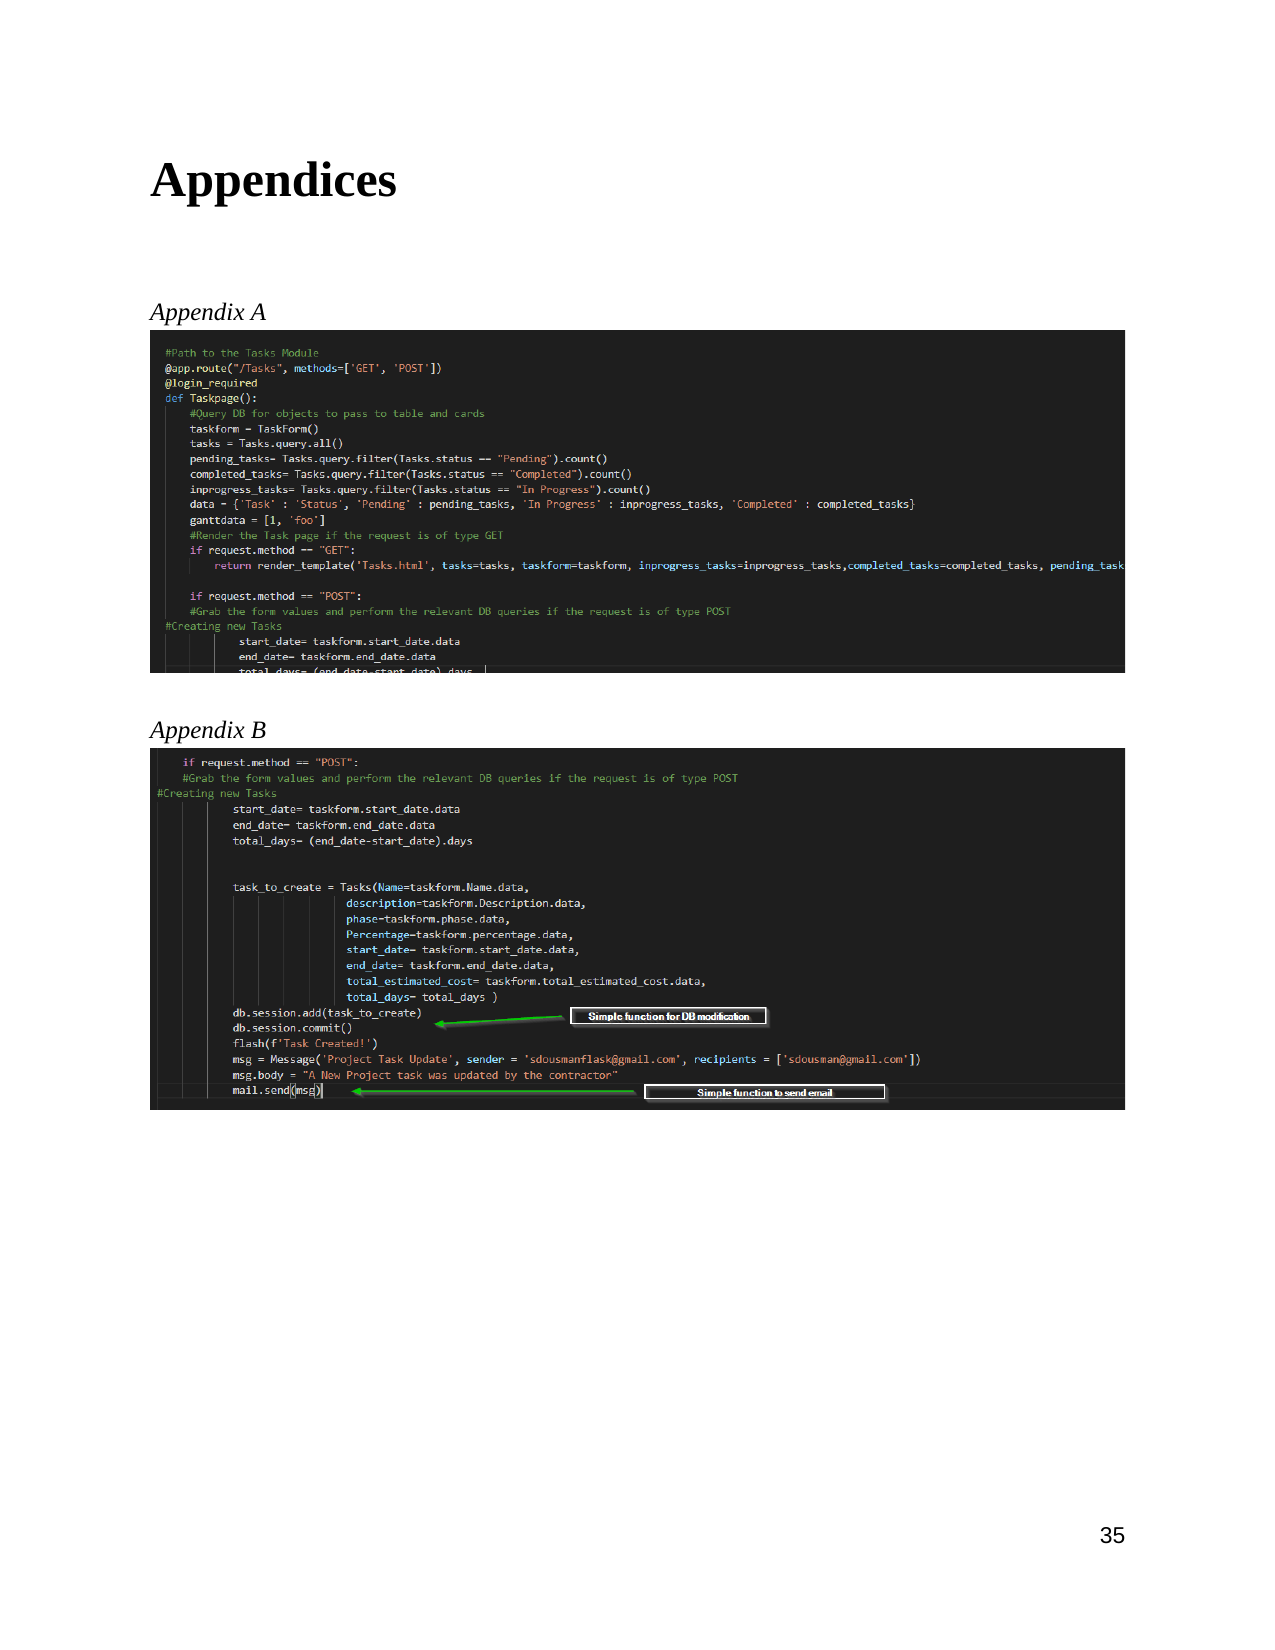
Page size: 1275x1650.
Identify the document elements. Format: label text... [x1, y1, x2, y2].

picture [150, 748, 1125, 1110]
subtitle Appendices [150, 150, 1125, 207]
picture [150, 330, 1125, 673]
text Appendix B [150, 715, 1125, 744]
text Appendix A [150, 297, 1125, 326]
